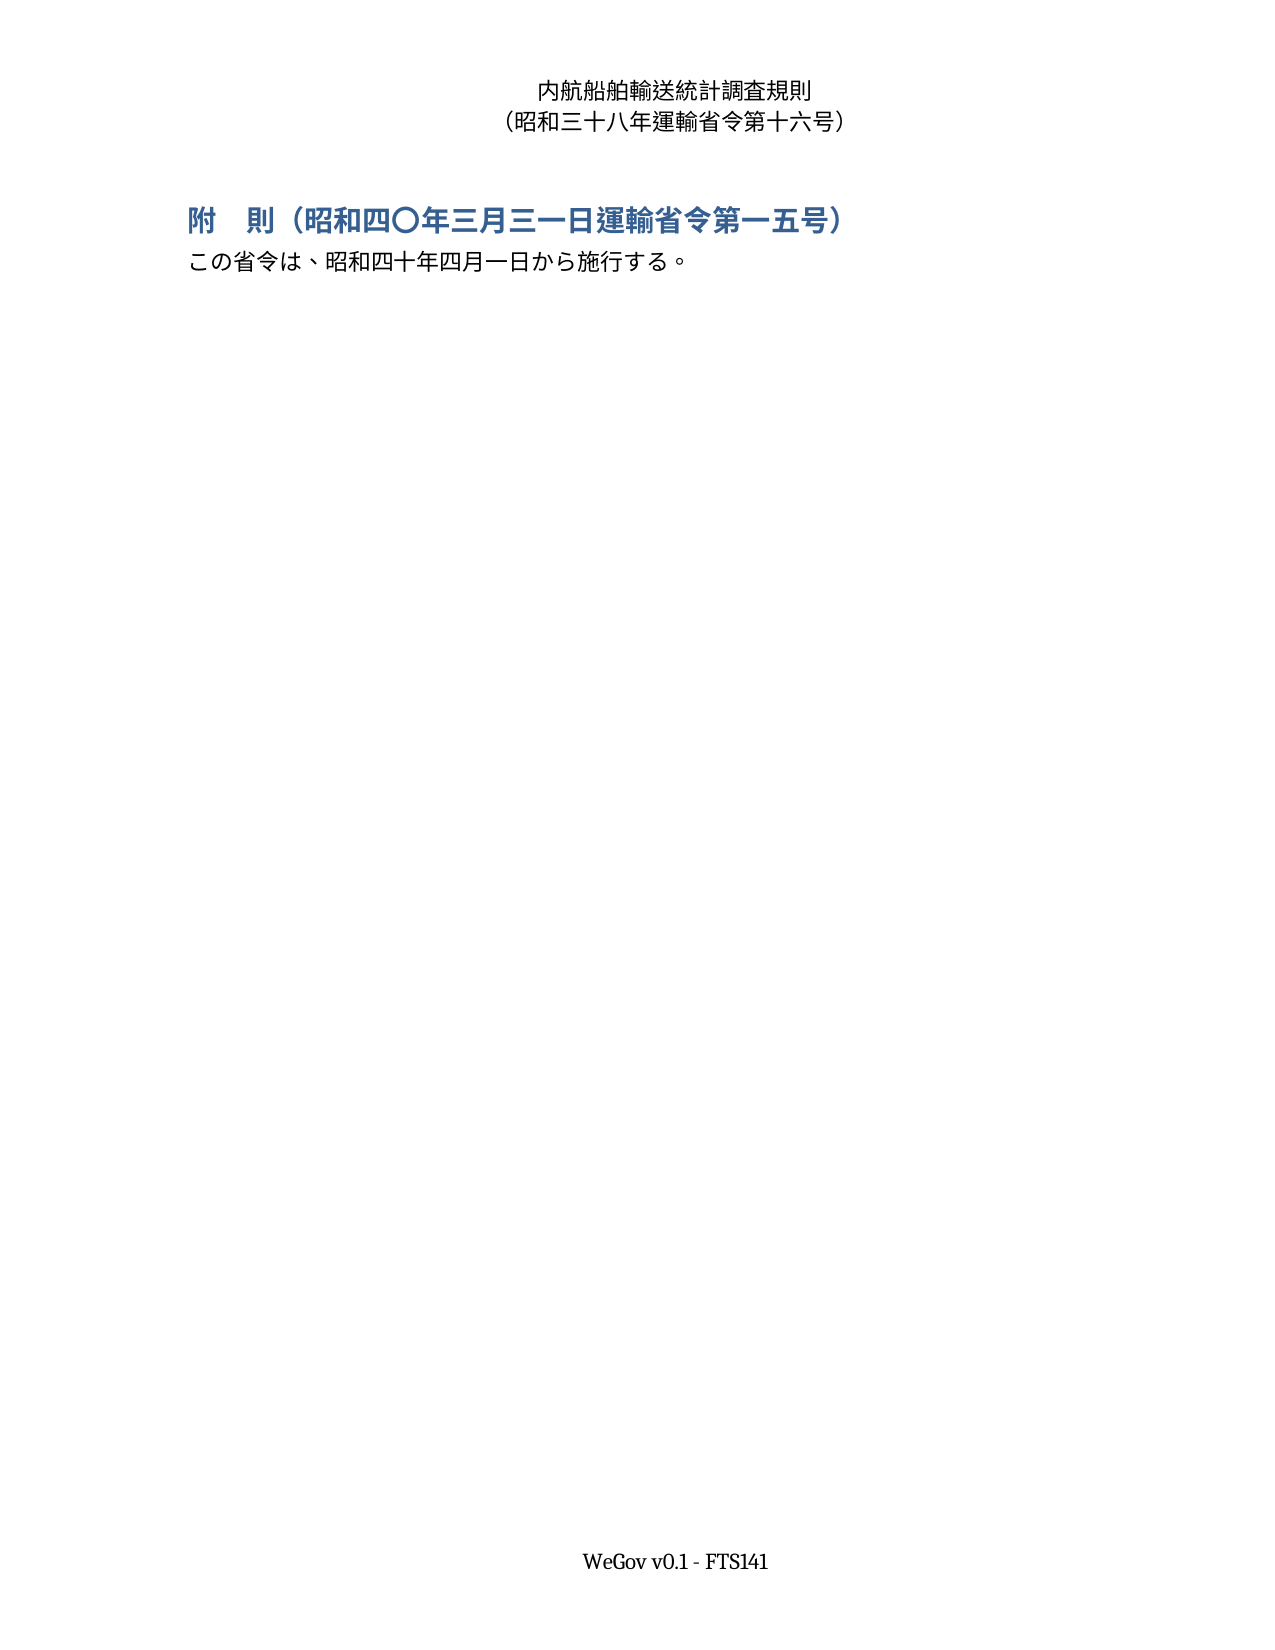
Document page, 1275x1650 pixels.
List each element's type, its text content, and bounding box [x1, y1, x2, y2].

subtitle 附 則（昭和四〇年三月三一日運輸省令第一五号） [187, 200, 1087, 240]
text この省令は、昭和四十年四月一日から施行する。 [187, 246, 1087, 277]
